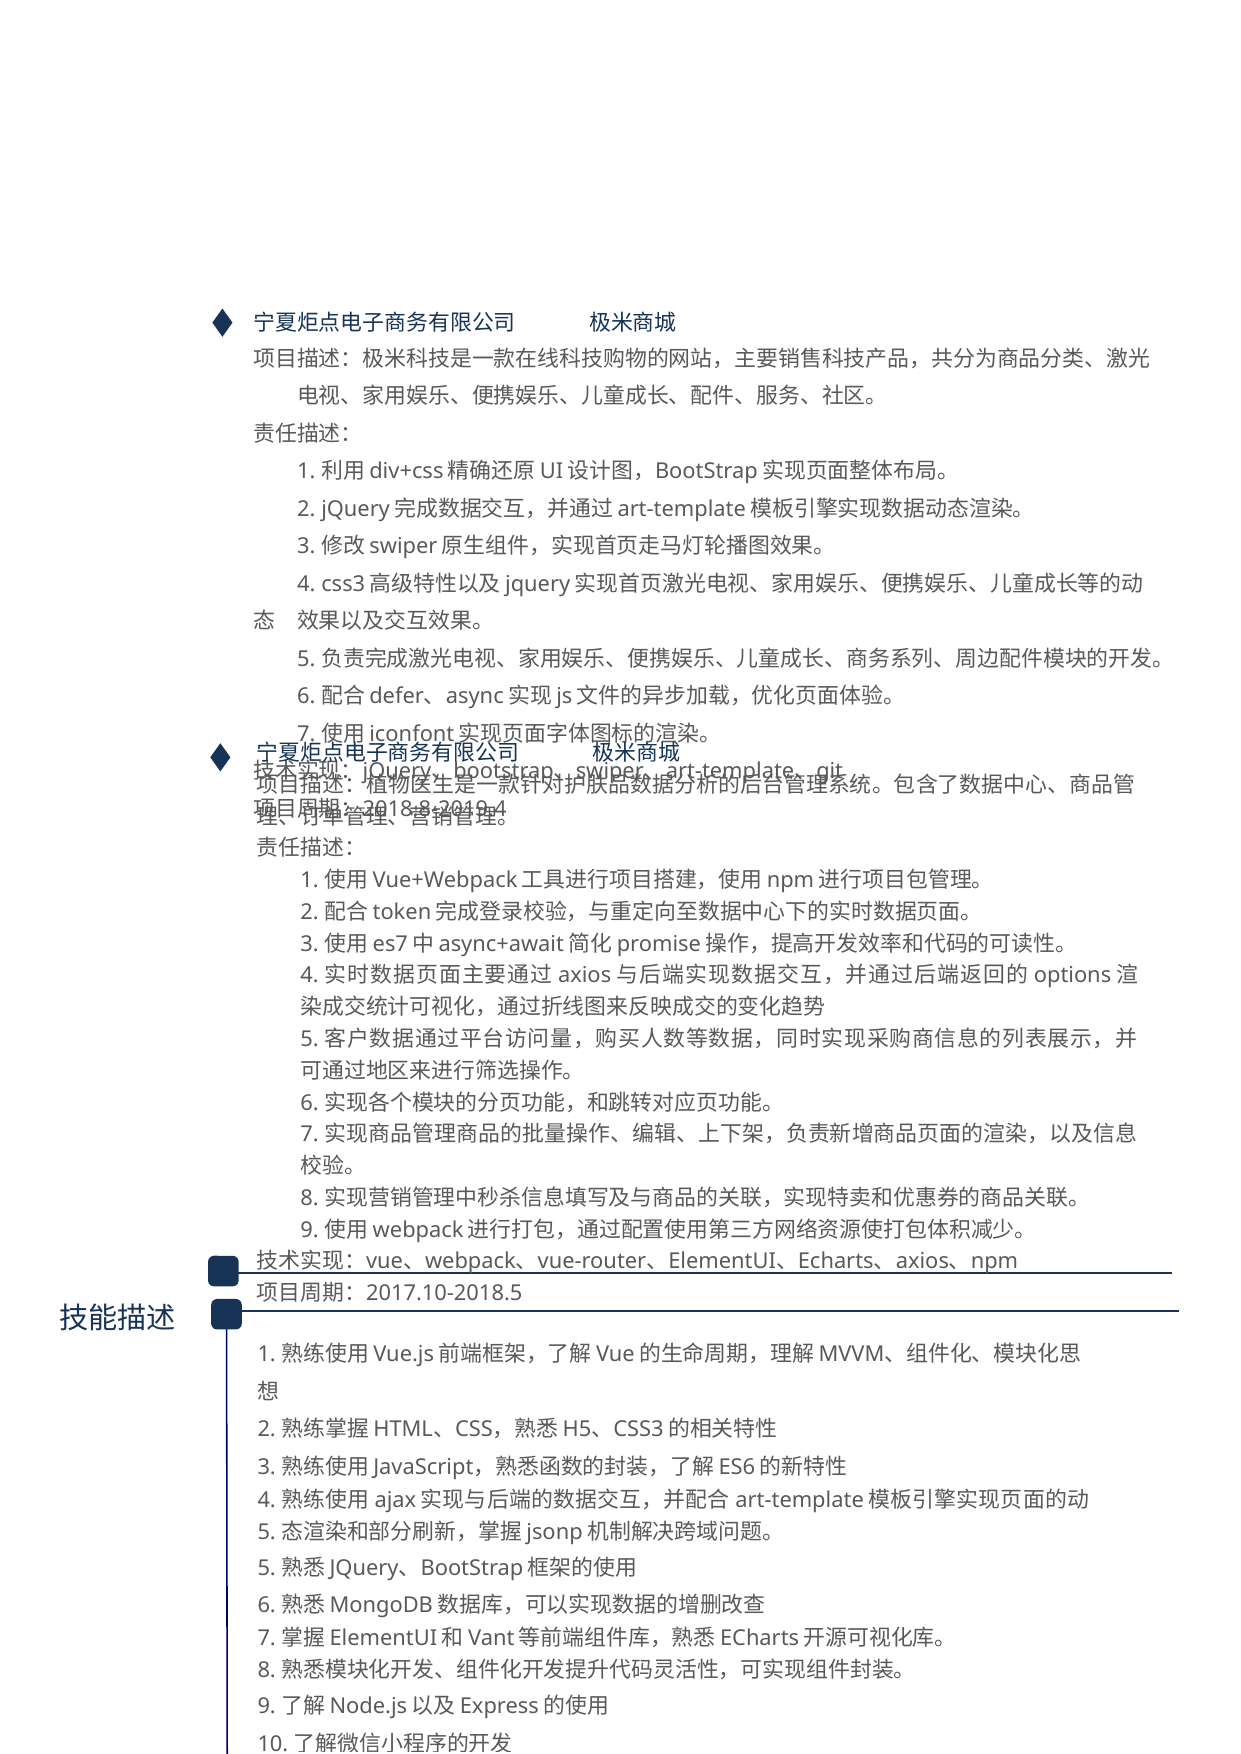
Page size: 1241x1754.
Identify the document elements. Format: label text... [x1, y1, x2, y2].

list 技能描述 [59, 1295, 1181, 1337]
